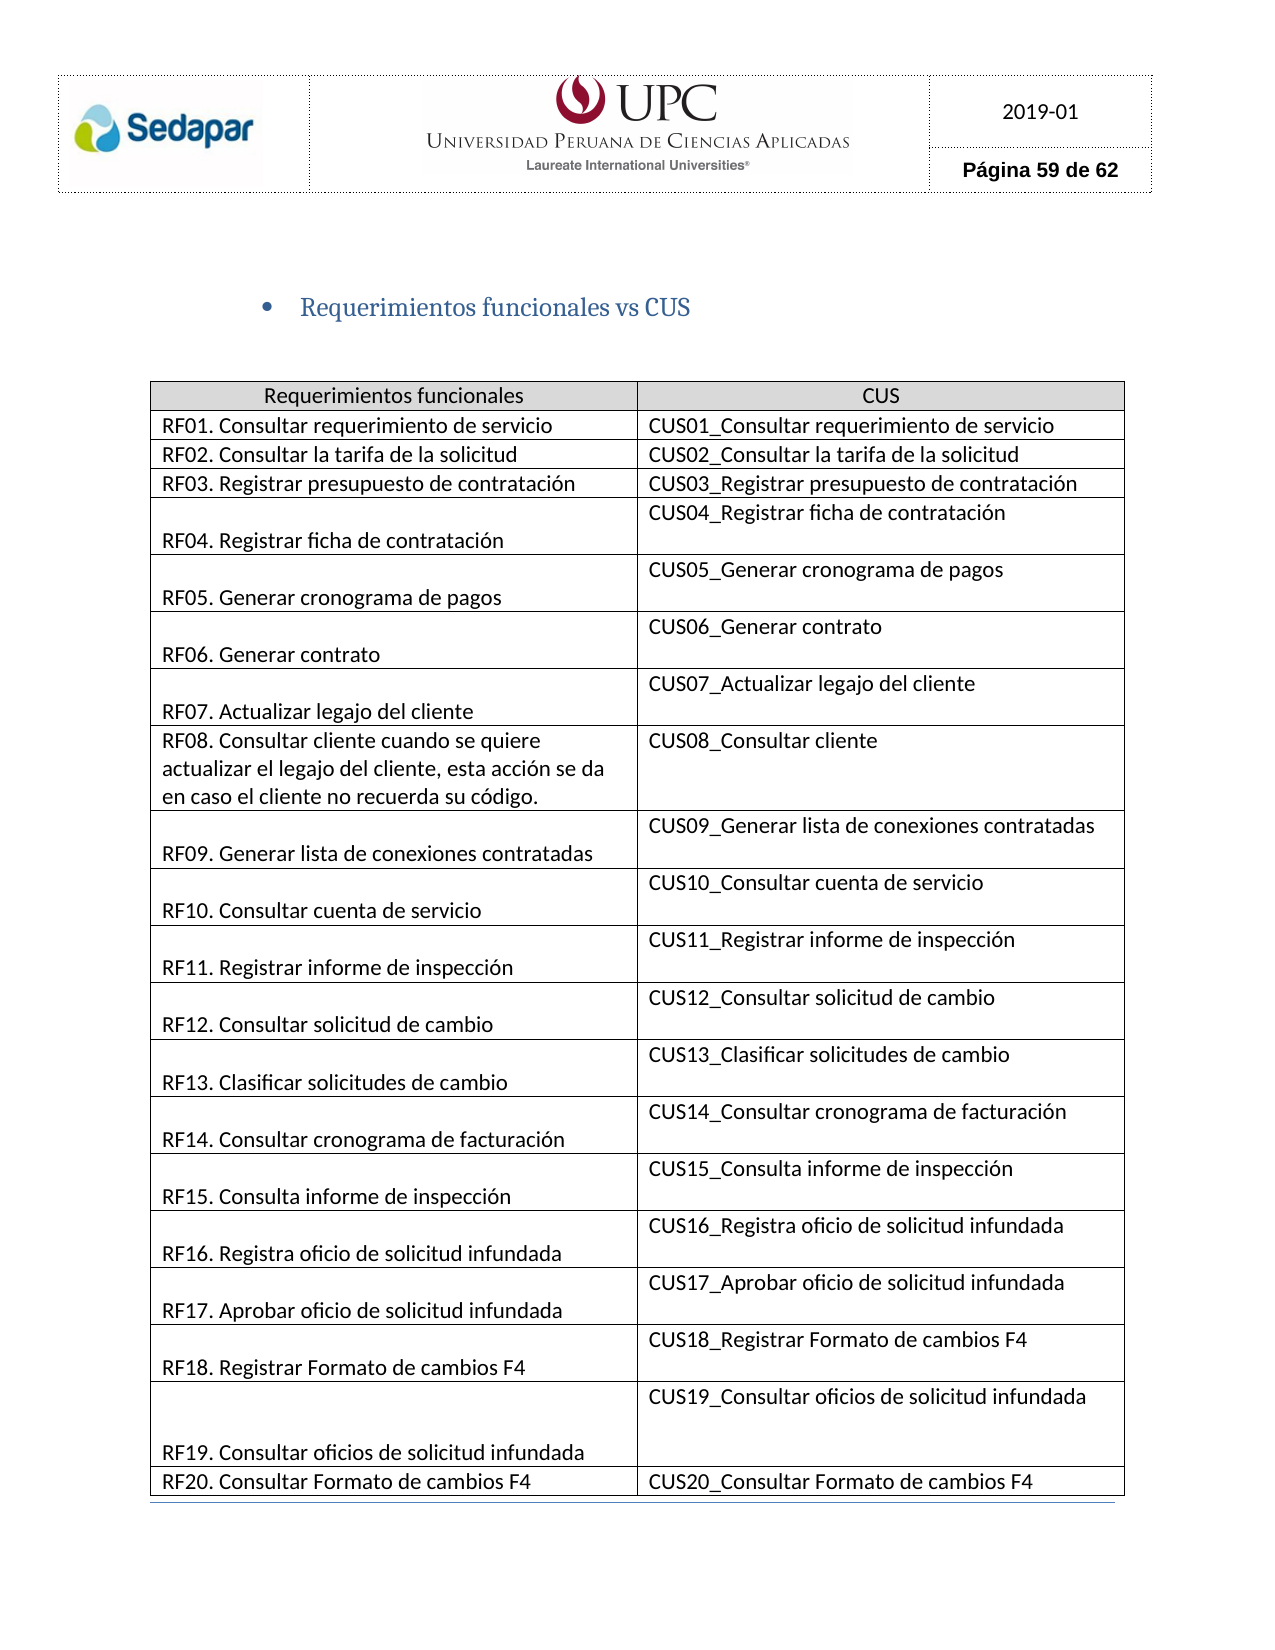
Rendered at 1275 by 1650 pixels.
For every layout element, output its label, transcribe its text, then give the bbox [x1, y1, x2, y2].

table_cell RF10. Consultar cuenta de servicio [151, 869, 637, 924]
table_cell RF19. Consultar oficios de solicitud infundada [151, 1382, 637, 1466]
table_cell RF04. Registrar ficha de contratación [151, 498, 637, 554]
table_cell CUS08_Consultar cliente [638, 726, 1124, 810]
table_cell RF20. Consultar Formato de cambios F4 [151, 1467, 637, 1495]
table_cell RF16. Registra oficio de solicitud infundada [151, 1211, 637, 1267]
table_header CUS [638, 382, 1124, 410]
table_cell CUS02_Consultar la tarifa de la solicitud [638, 440, 1124, 468]
table_cell CUS12_Consultar solicitud de cambio [638, 983, 1124, 1039]
table_cell RF14. Consultar cronograma de facturación [151, 1097, 637, 1153]
table_cell RF18. Registrar Formato de cambios F4 [151, 1325, 637, 1381]
picture [422, 75, 854, 175]
table_cell CUS09_Generar lista de conexiones contratadas [638, 811, 1124, 867]
table_cell CUS13_Clasificar solicitudes de cambio [638, 1040, 1124, 1096]
table_cell RF08. Consultar cliente cuando se quiere actualizar el legajo del cliente, esta acción se da en caso el cliente no recuerda su código. [151, 726, 637, 810]
table_cell CUS14_Consultar cronograma de facturación [638, 1097, 1124, 1153]
table_cell RF12. Consultar solicitud de cambio [151, 983, 637, 1039]
table_cell RF01. Consultar requerimiento de servicio [151, 411, 637, 439]
table_cell RF11. Registrar informe de inspección [151, 926, 637, 982]
table_cell RF02. Consultar la tarifa de la solicitud [151, 440, 637, 468]
table_cell CUS19_Consultar oficios de solicitud infundada [638, 1382, 1124, 1466]
table_cell RF17. Aprobar oficio de solicitud infundada [151, 1268, 637, 1324]
table_cell RF03. Registrar presupuesto de contratación [151, 469, 637, 497]
table_cell CUS05_Generar cronograma de pagos [638, 555, 1124, 611]
table_cell RF15. Consulta informe de inspección [151, 1154, 637, 1210]
table_cell CUS03_Registrar presupuesto de contratación [638, 469, 1124, 497]
table_cell RF06. Generar contrato [151, 612, 637, 668]
table_cell CUS16_Registra oficio de solicitud infundada [638, 1211, 1124, 1267]
picture [69, 80, 263, 187]
table_cell CUS01_Consultar requerimiento de servicio [638, 411, 1124, 439]
table_cell CUS04_Registrar ficha de contratación [638, 498, 1124, 554]
table_cell CUS18_Registrar Formato de cambios F4 [638, 1325, 1124, 1381]
table_cell RF09. Generar lista de conexiones contratadas [151, 811, 637, 867]
table_cell CUS17_Aprobar oficio de solicitud infundada [638, 1268, 1124, 1324]
table_cell CUS06_Generar contrato [638, 612, 1124, 668]
table_header Requerimientos funcionales [151, 382, 637, 410]
table_cell CUS20_Consultar Formato de cambios F4 [638, 1467, 1124, 1495]
table_cell RF07. Actualizar legajo del cliente [151, 669, 637, 725]
table_cell RF05. Generar cronograma de pagos [151, 555, 637, 611]
table_cell CUS15_Consulta informe de inspección [638, 1154, 1124, 1210]
table_cell CUS11_Registrar informe de inspección [638, 926, 1124, 982]
table_cell RF13. Clasificar solicitudes de cambio [151, 1040, 637, 1096]
table_cell CUS07_Actualizar legajo del cliente [638, 669, 1124, 725]
subtitle Requerimientos funcionales vs CUS [262, 292, 1125, 323]
table_cell CUS10_Consultar cuenta de servicio [638, 869, 1124, 924]
